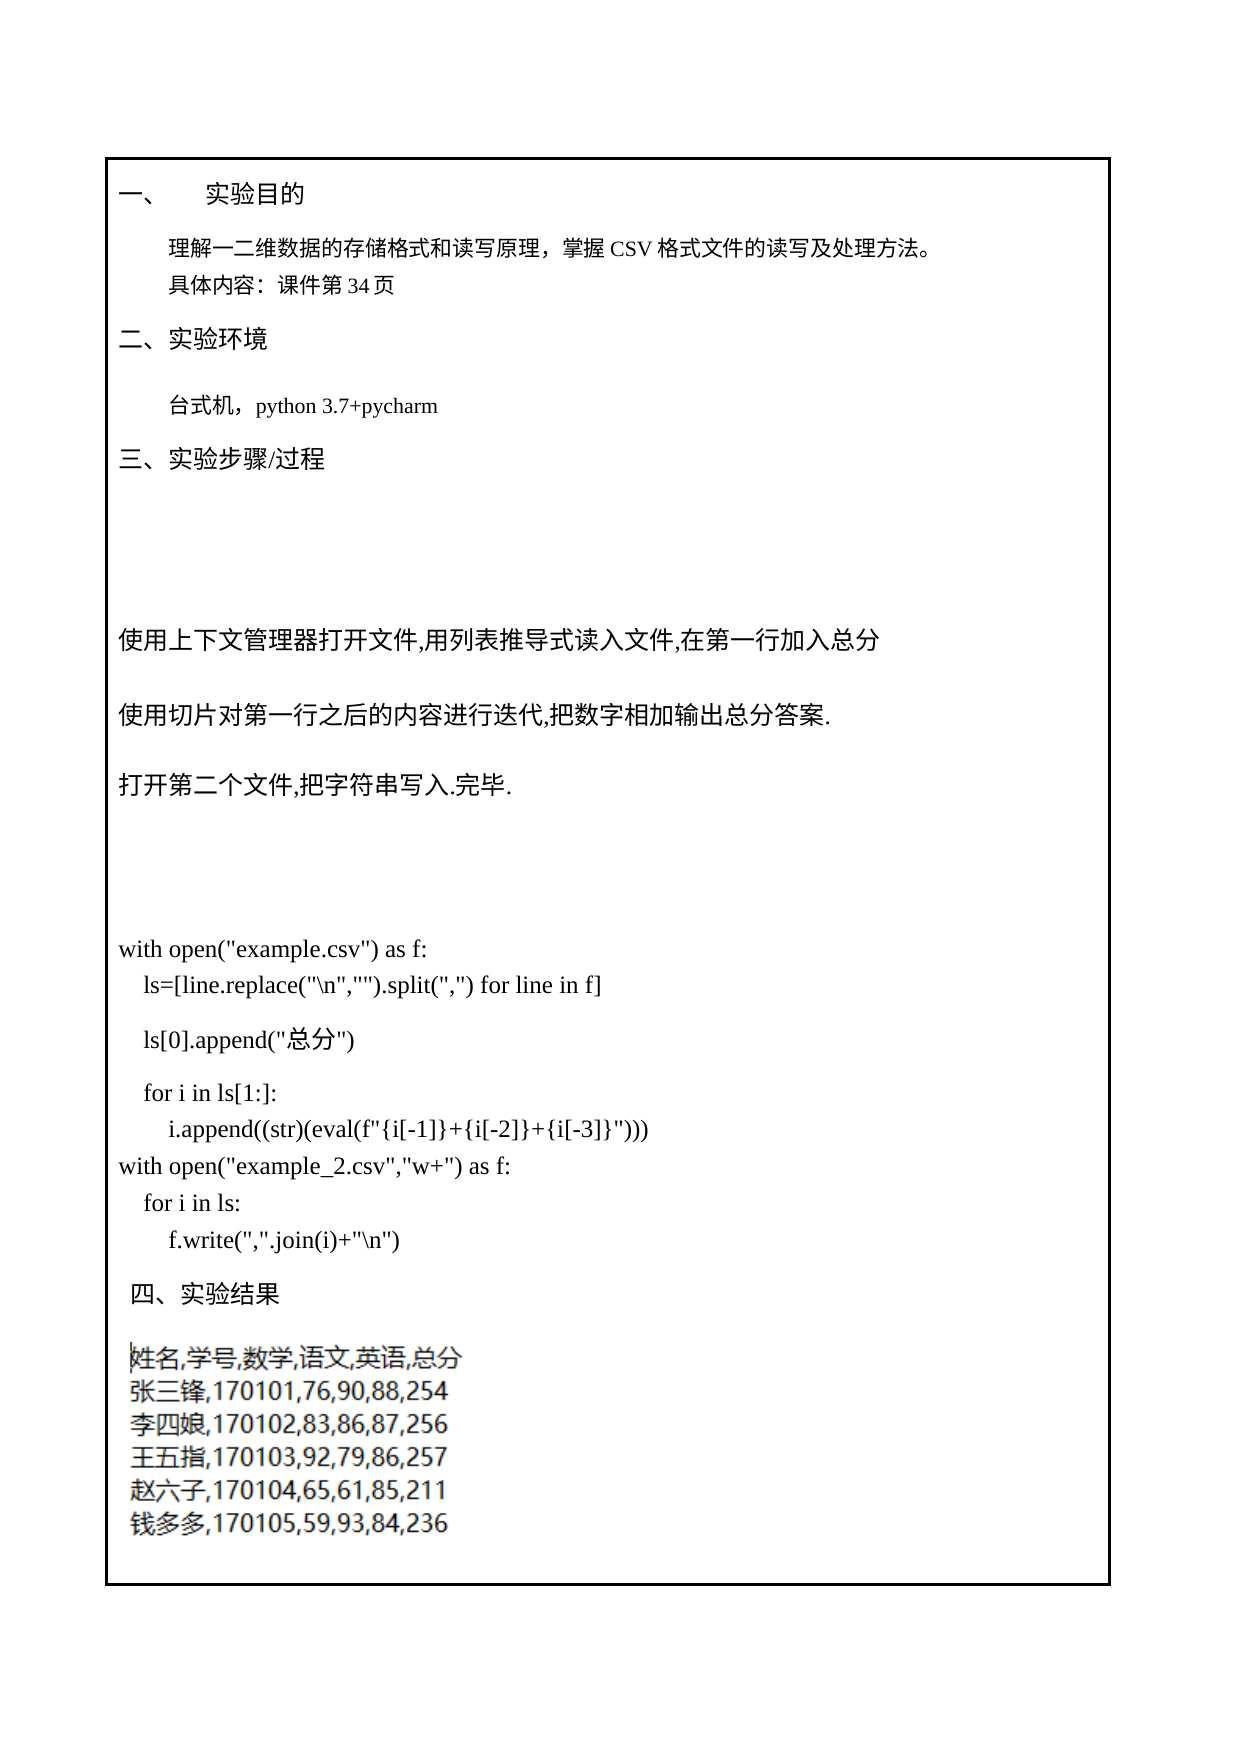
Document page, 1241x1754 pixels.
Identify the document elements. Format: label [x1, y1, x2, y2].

table_cell [108, 160, 1108, 1583]
picture [129, 1342, 492, 1545]
